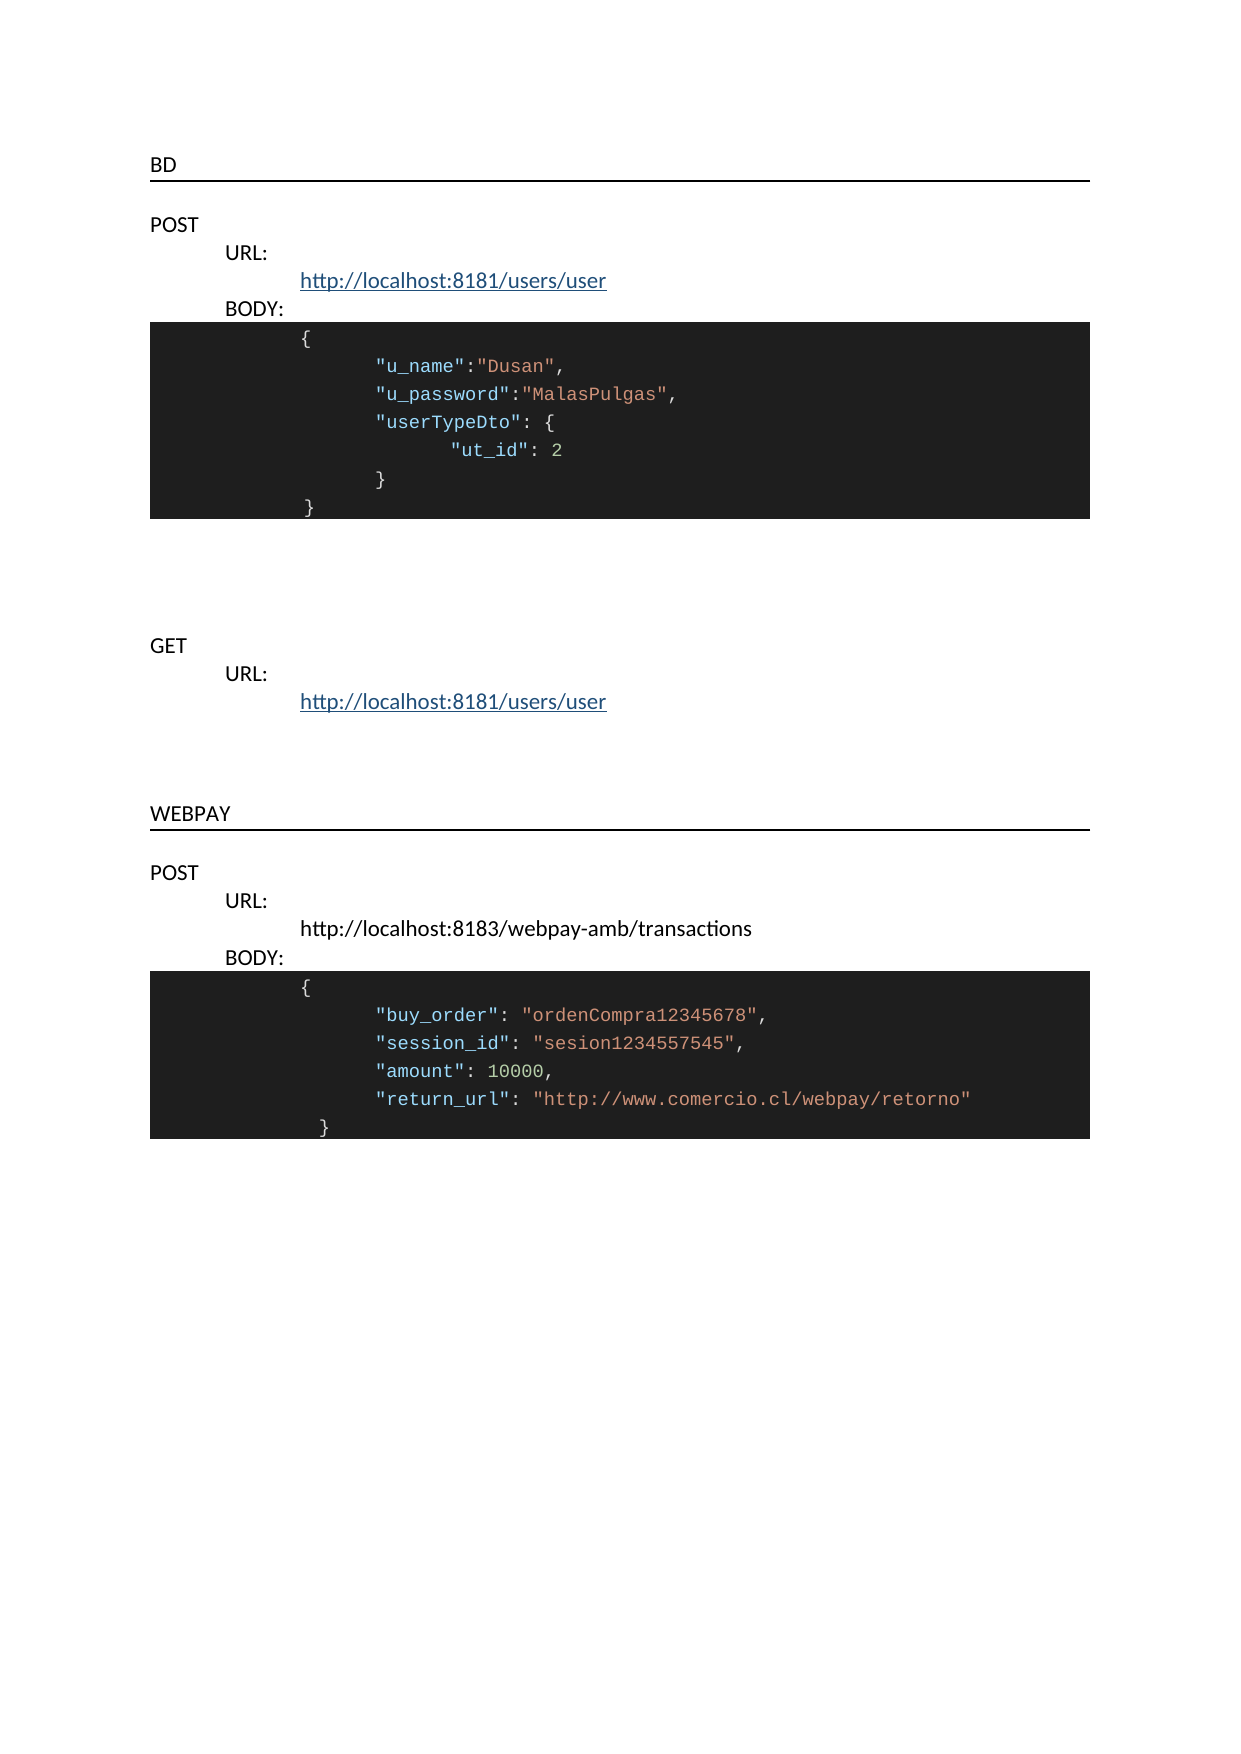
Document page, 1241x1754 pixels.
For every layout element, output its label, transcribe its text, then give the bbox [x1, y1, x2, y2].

text "buy_order": "ordenCompra12345678", [150, 999, 1090, 1027]
text } [150, 1111, 1090, 1139]
text "ut_id": 2 [150, 434, 1090, 462]
text { [150, 322, 1090, 350]
text } [150, 491, 1090, 519]
text "session_id": "sesion1234557545", [150, 1027, 1090, 1055]
text http://localhost:8181/users/user [150, 266, 1090, 294]
text "userTypeDto": { [150, 406, 1090, 434]
text BD [150, 150, 1090, 180]
text POST [150, 210, 1090, 238]
text WEBPAY [150, 799, 1090, 829]
text BODY: [150, 943, 1090, 971]
text POST [150, 858, 1090, 887]
text "u_password":"MalasPulgas", [150, 378, 1090, 406]
text } [150, 462, 1090, 491]
text http://localhost:8181/users/user [150, 687, 1090, 715]
text "u_name":"Dusan", [150, 350, 1090, 378]
text URL: [150, 659, 1090, 687]
text { [150, 971, 1090, 999]
text GET [150, 631, 1090, 659]
text "amount": 10000, [150, 1055, 1090, 1083]
text BODY: [150, 294, 1090, 322]
text http://localhost:8183/webpay-amb/transactions [150, 914, 1090, 943]
text "return_url": "http://www.comercio.cl/webpay/retorno" [150, 1083, 1090, 1111]
text URL: [150, 238, 1090, 266]
text URL: [150, 887, 1090, 914]
